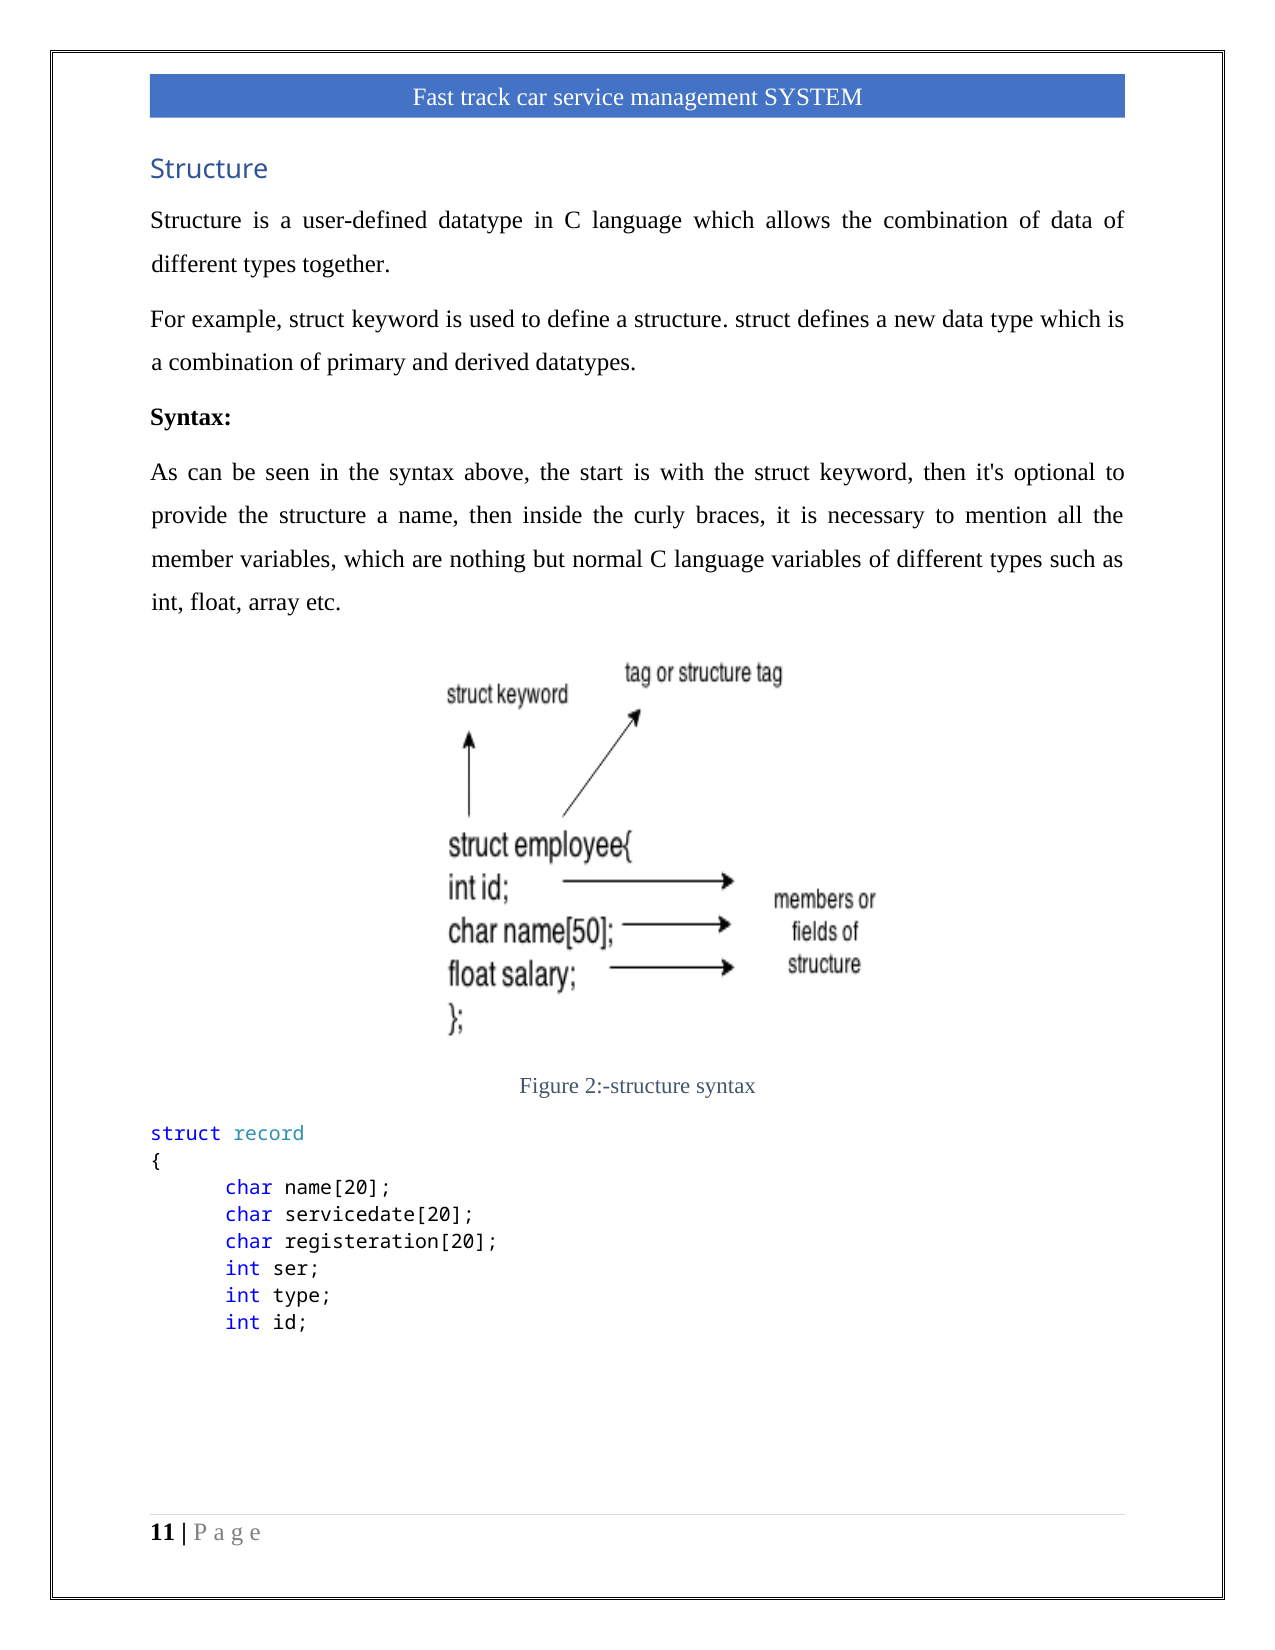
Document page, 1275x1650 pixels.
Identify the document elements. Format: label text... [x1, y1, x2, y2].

text Syntax: [150, 402, 1125, 431]
subtitle Structure [150, 150, 1125, 187]
text int ser; [150, 1254, 1125, 1281]
text For example, struct keyword is used to define a structure. struct defines a new data type which is a combination of primary and derived datatypes. [150, 304, 1125, 376]
text Figure 2:-structure syntax [150, 1072, 1125, 1098]
text char name[20]; [150, 1173, 1125, 1200]
text As can be seen in the syntax above, the start is with the struct keyword, then it's optional to provide the structure a name, then inside the curly braces, it is necessary to mention all the member variables, which are nothing but normal C language variables of different types such as int, float, array etc. [150, 457, 1125, 616]
text Structure is a user-defined datatype in C language which allows the combination of data of different types together. [150, 206, 1125, 277]
picture [373, 642, 902, 1043]
text char servicedate[20]; [150, 1200, 1125, 1227]
text { [150, 1146, 1125, 1173]
text int id; [150, 1308, 1125, 1335]
text int type; [150, 1281, 1125, 1308]
text struct record [150, 1119, 1125, 1146]
text char registeration[20]; [150, 1227, 1125, 1254]
